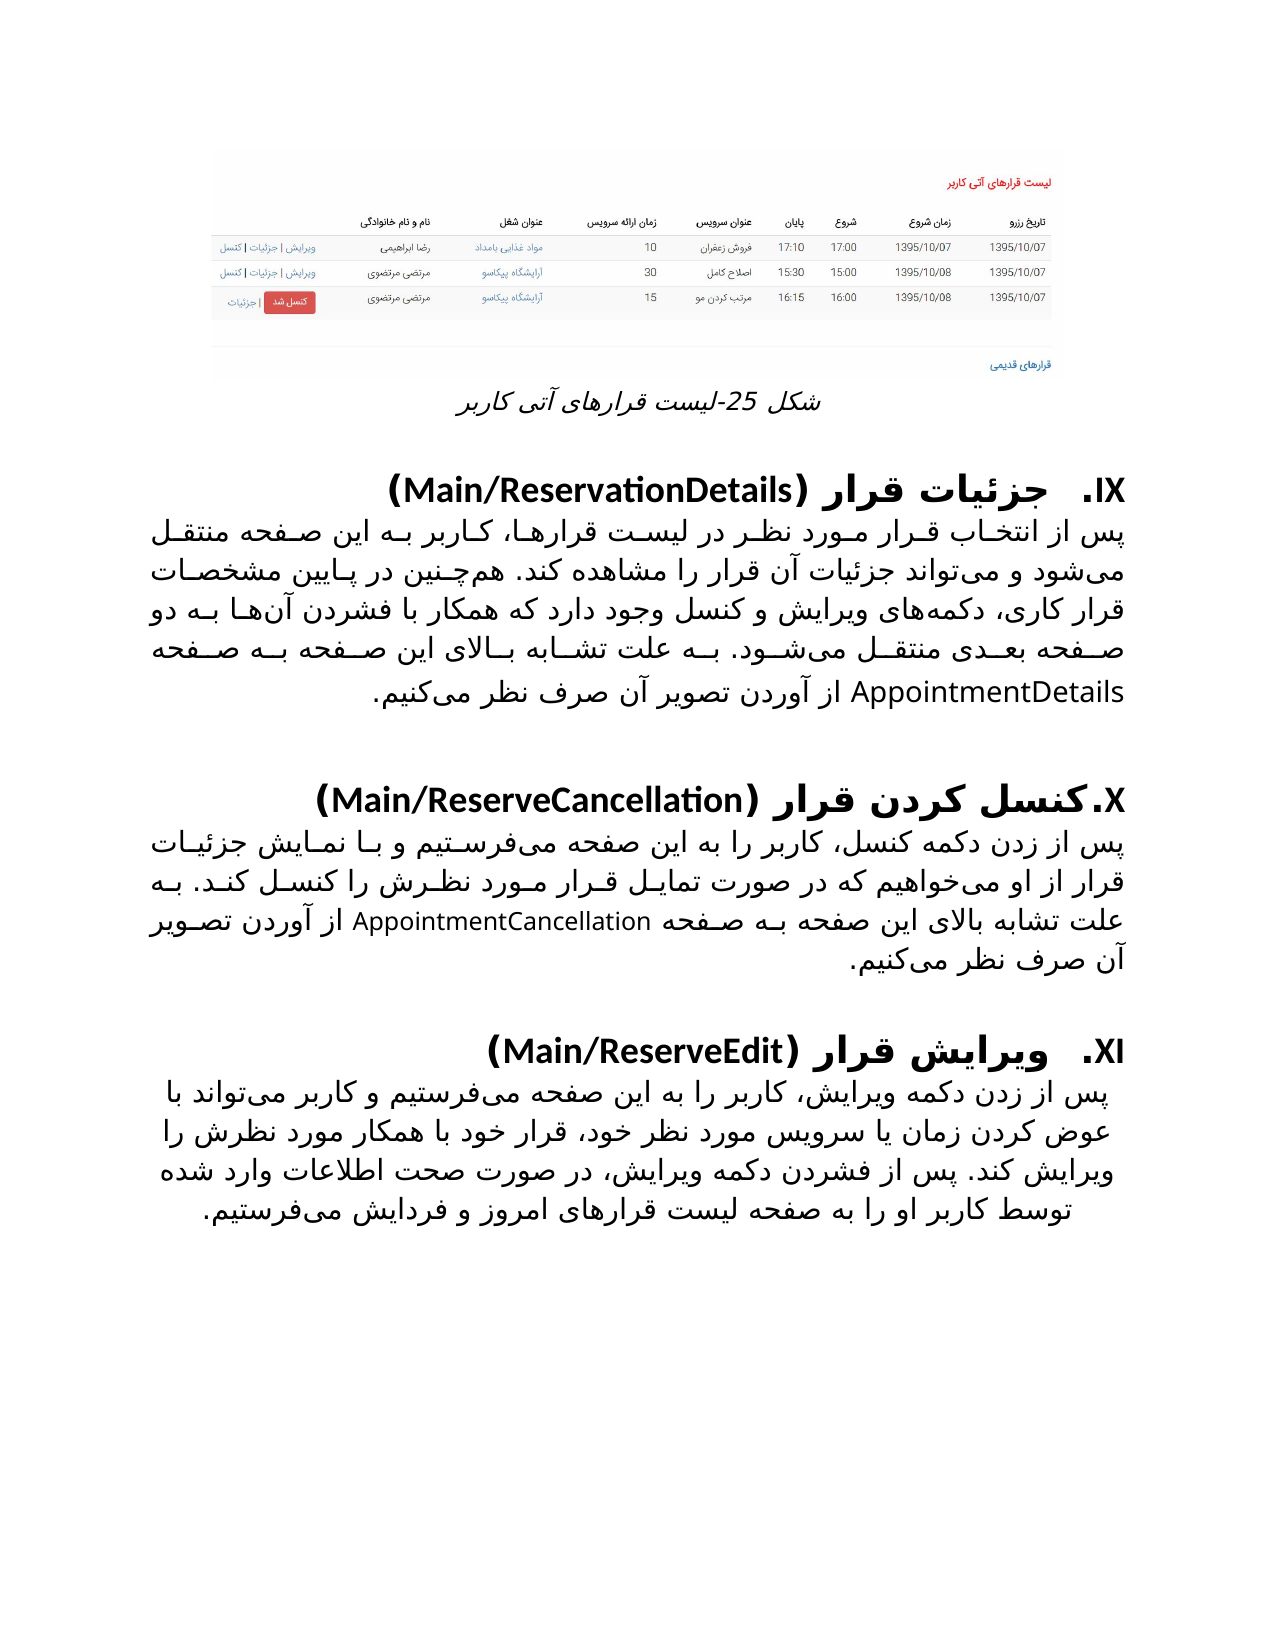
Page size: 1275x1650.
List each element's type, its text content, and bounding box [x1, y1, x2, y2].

text پس از زدن دکمه کنسل، کاربر را به این صفحه می‌فرستیم و با نمایش جزئیات قرار از او می‌خواهیم که در صورت تمایل قرار مورد نظرش را کنسل کند. به علت تشابه بالای این صفحه به صفحه AppointmentCancellation از آوردن تصویر آن صرف نظر می‌کنیم. [150, 825, 1125, 976]
list کنسل کردن قرار (Main/ReserveCancellation) [150, 776, 1125, 822]
text پس از زدن دکمه ویرایش، کاربر را به این صفحه می‌فرستیم و کاربر می‌تواند با عوض کردن زمان یا سرویس مورد نظر خود، قرار خود با همکار مورد نظرش را ویرایش کند. پس از فشردن دکمه ویرایش، در صورت صحت اطلاعات وارد شده توسط کاربر او را به صفحه لیست قرارهای امروز و فردایش می‌فرستیم. [150, 1075, 1125, 1226]
list جزئیات قرار (Main/ReservationDetails) [150, 466, 1125, 512]
picture [211, 150, 1064, 381]
list ویرایش قرار (Main/ReserveEdit) [150, 1027, 1125, 1073]
text پس از انتخاب قرار مورد نظر در لیست قرارها، کاربر به این صفحه منتقل می‌شود و می‌تواند جزئیات آن قرار را مشاهده کند. هم‌چنین در پایین مشخصات قرار کاری، دکمه‌های ویرایش و کنسل وجود دارد که همکار با فشردن آن‌ها به دو صفحه بعدی منتقل می‌شود. به علت تشابه بالای این صفحه به صفحه AppointmentDetails از آوردن تصویر آن صرف نظر می‌کنیم. [150, 514, 1125, 711]
text شکل 25-لیست قرارهای آتی کاربر [150, 387, 1125, 416]
